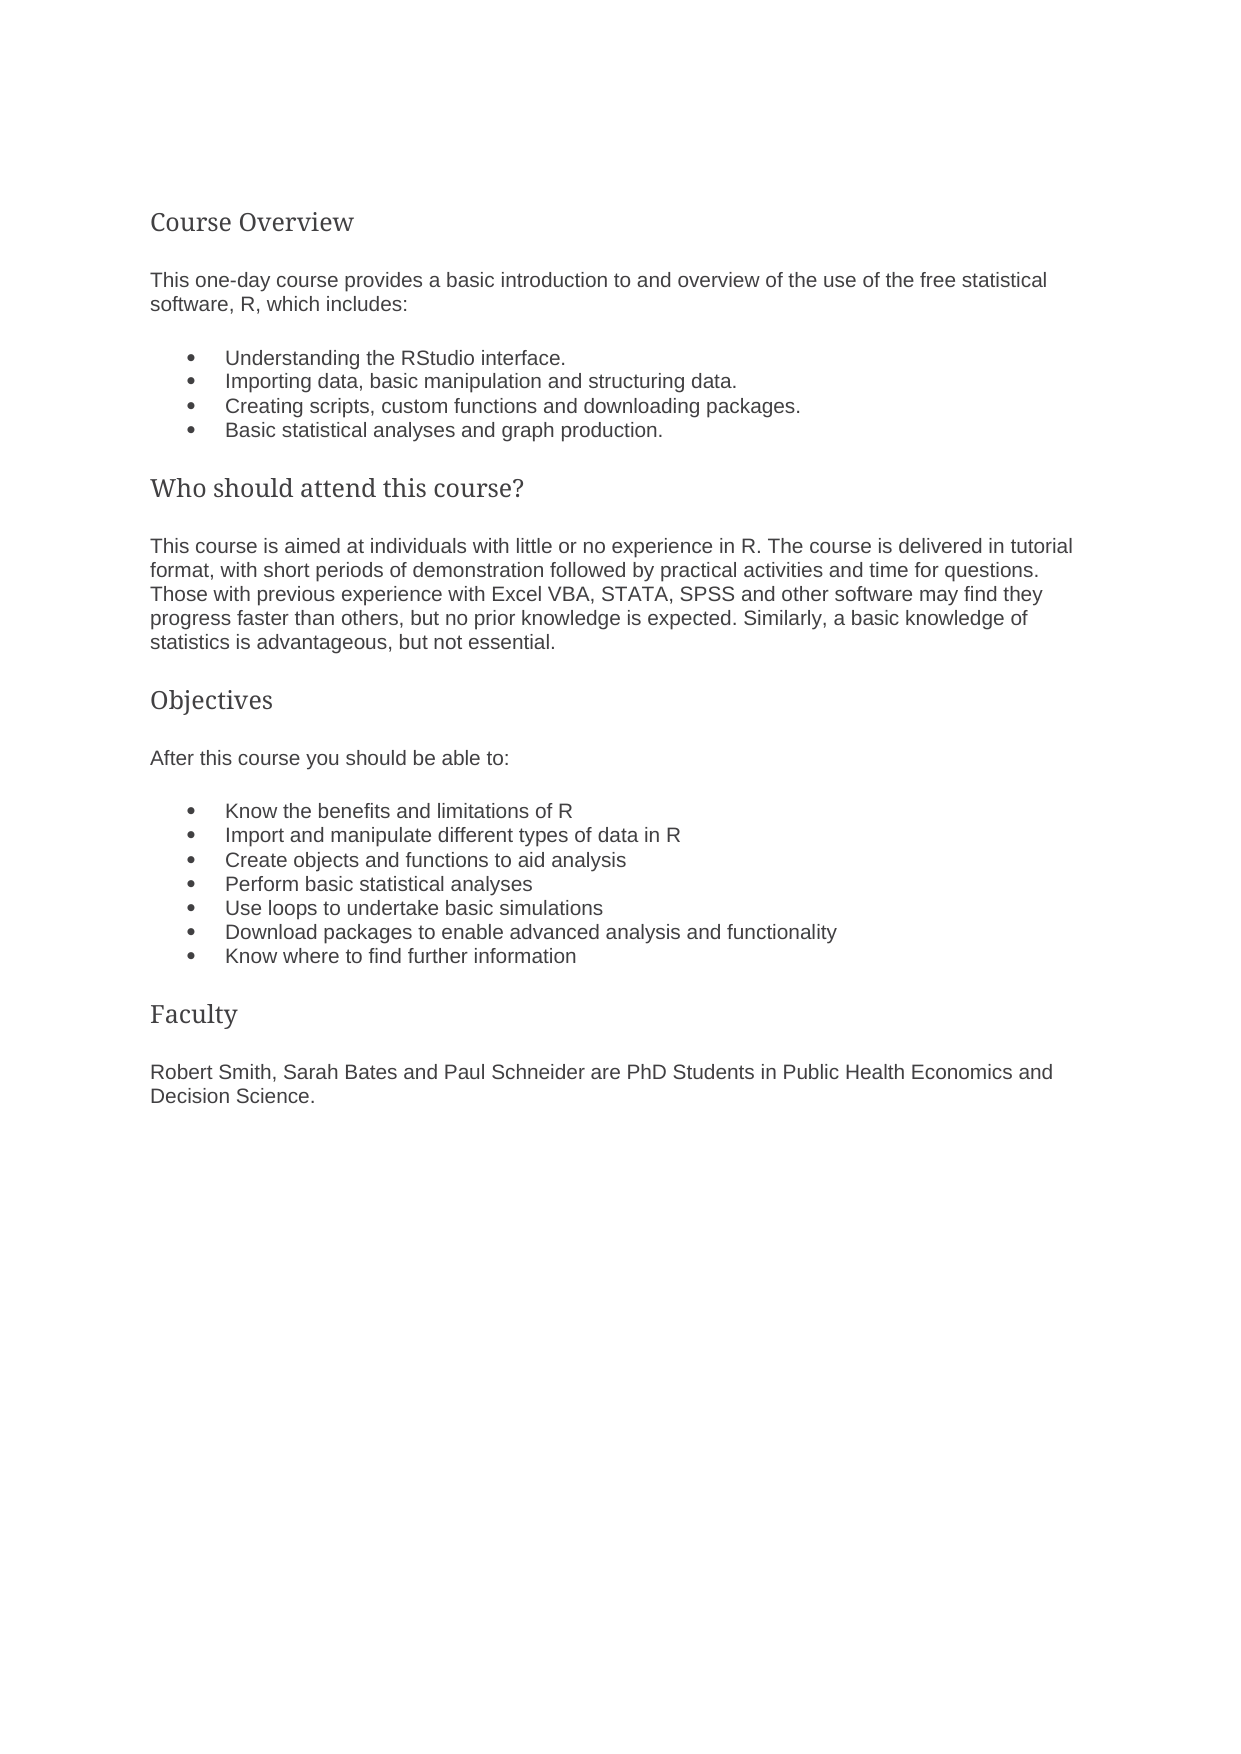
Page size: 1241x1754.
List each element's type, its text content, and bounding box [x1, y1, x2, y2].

list Know the benefits and limitations of R [187, 799, 1090, 823]
list Download packages to enable advanced analysis and functionality [187, 919, 1090, 944]
list Basic statistical analyses and graph production. [187, 417, 1090, 442]
list Use loops to undertake basic simulations [187, 896, 1090, 919]
list Import and manipulate different types of data in R [187, 823, 1090, 847]
list Understanding the RStudio interface. [187, 345, 1090, 369]
text After this course you should be able to: [150, 746, 1090, 770]
list Importing data, basic manipulation and structuring data. [187, 369, 1090, 393]
list Know where to find further information [187, 944, 1090, 968]
text Objectives [150, 683, 1090, 717]
list Perform basic statistical analyses [187, 871, 1090, 896]
text Who should attend this course? [150, 471, 1090, 505]
text Course Overview [150, 205, 1090, 239]
text This course is aimed at individuals with little or no experience in R. The course is delivered in tutorial format, with short periods of demonstration followed by practical activities and time for questions. Those with previous experience with Excel VBA, STATA, SPSS and other software may find they progress faster than others, but no prior knowledge is expected. Similarly, a basic knowledge of statistics is advantageous, but not essential. [150, 534, 1090, 654]
text This one-day course provides a basic introduction to and overview of the use of the free statistical software, R, which includes: [150, 268, 1090, 316]
text Faculty [150, 997, 1090, 1031]
list Creating scripts, custom functions and downloading packages. [187, 393, 1090, 417]
list Create objects and functions to aid analysis [187, 847, 1090, 871]
text Robert Smith, Sarah Bates and Paul Schneider are PhD Students in Public Health Economics and Decision Science. [150, 1060, 1090, 1108]
